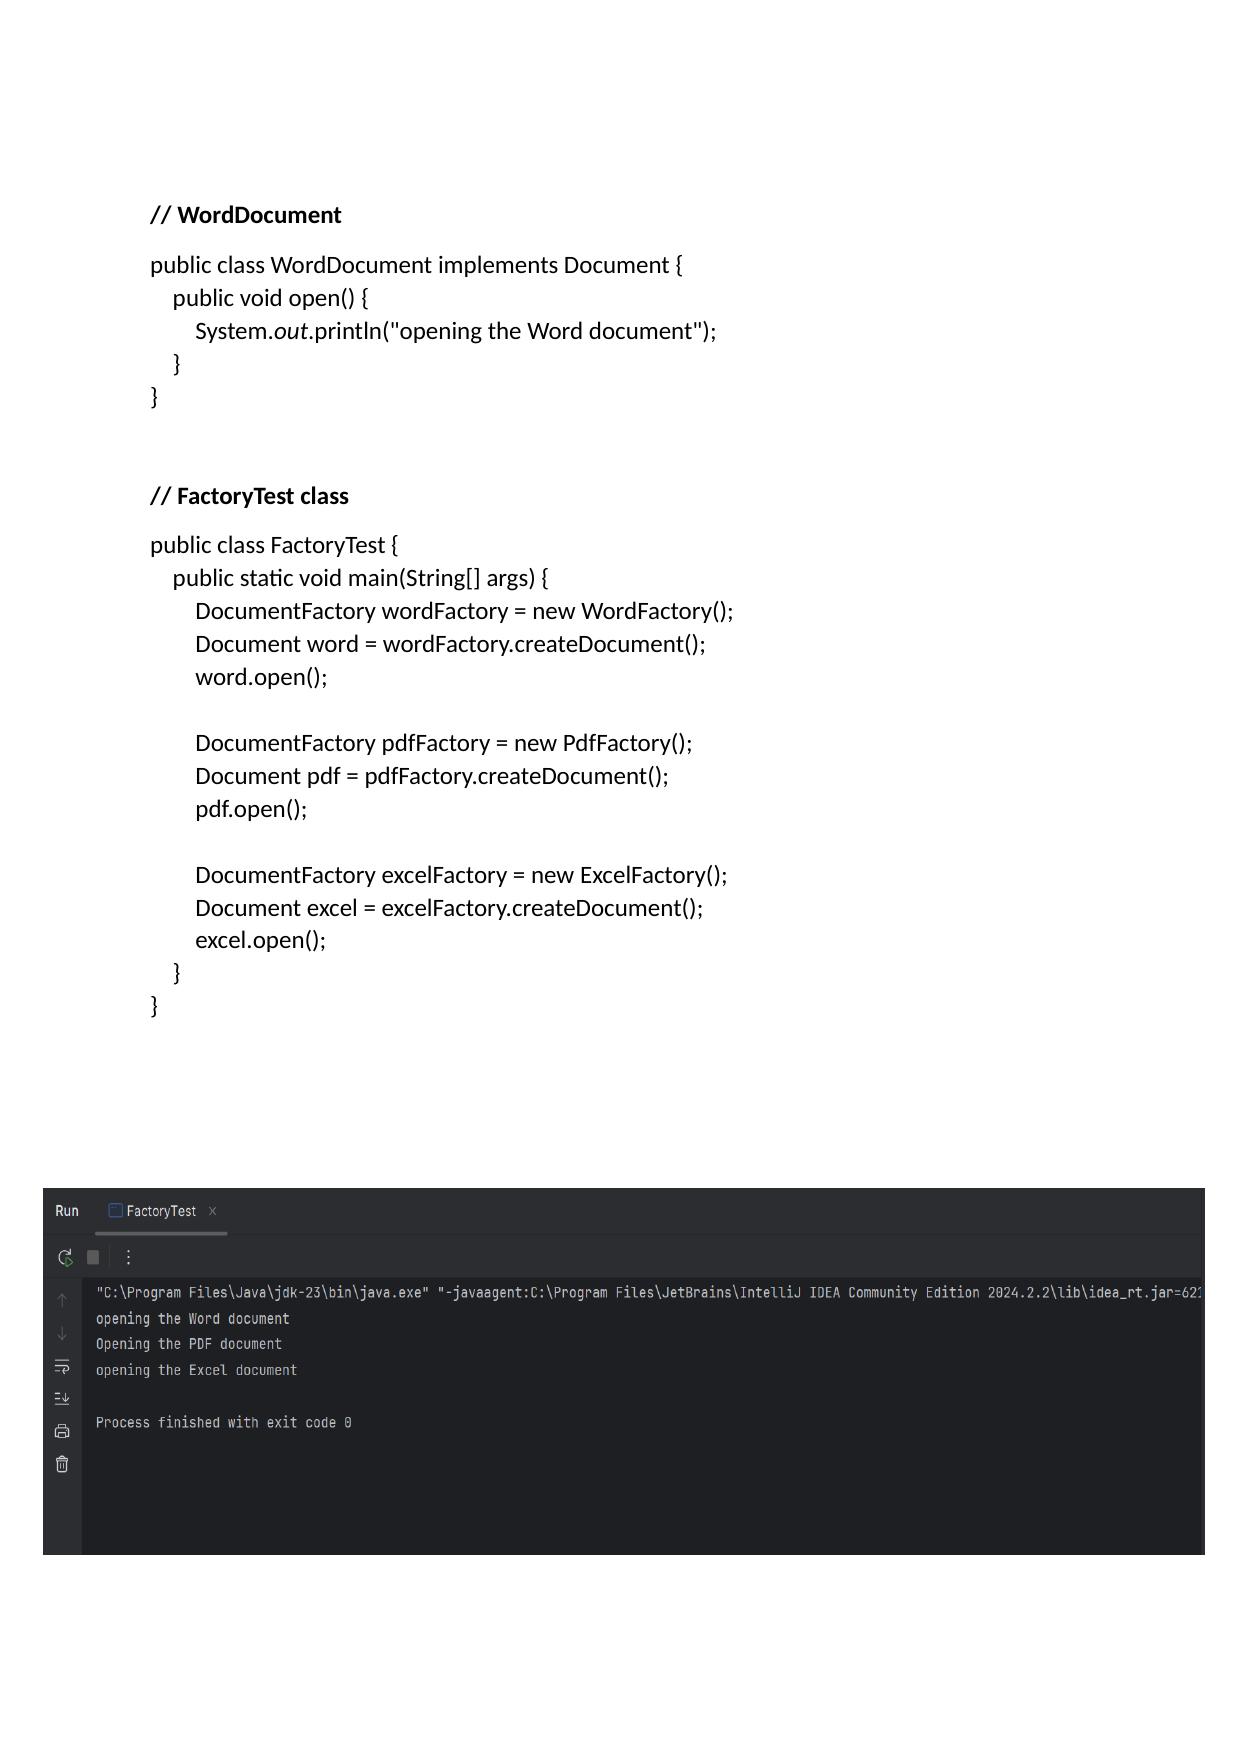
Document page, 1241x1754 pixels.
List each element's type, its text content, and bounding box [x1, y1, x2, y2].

picture [42, 1188, 1205, 1554]
text // WordDocument [150, 199, 1090, 230]
text public class FactoryTest { public static void main(String[] args) { DocumentFactory wordFactory = new WordFactory(); Document word = wordFactory.createDocument(); word.open(); DocumentFactory pdfFactory = new PdfFactory(); Document pdf = pdfFactory.createDocument(); pdf.open(); DocumentFactory excelFactory = new ExcelFactory(); Document excel = excelFactory.createDocument(); excel.open(); } } [150, 529, 1090, 1021]
text public class WordDocument implements Document { public void open() { System.out.println("opening the Word document"); } } [150, 249, 1090, 411]
text // FactoryTest class [150, 480, 1090, 511]
